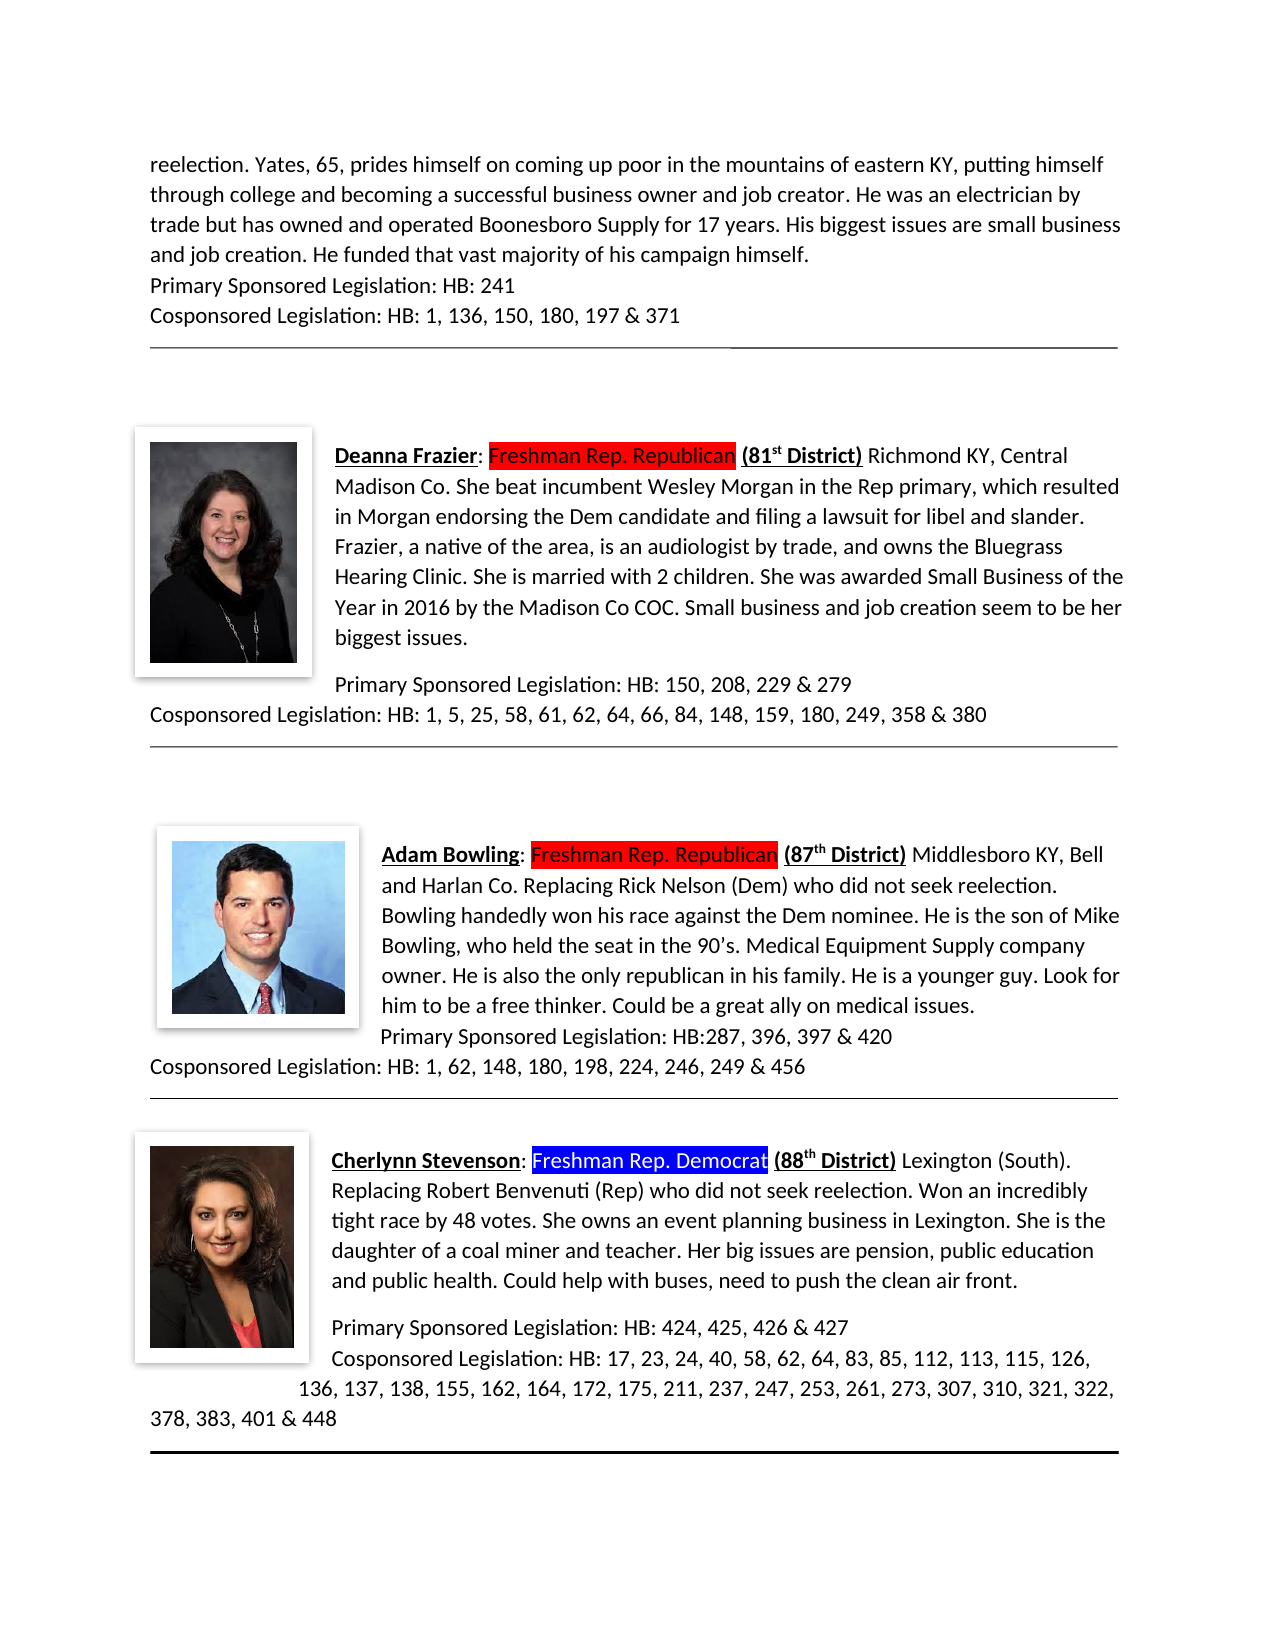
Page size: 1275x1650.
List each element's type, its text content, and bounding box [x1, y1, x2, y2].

picture [150, 442, 297, 663]
text Primary Sponsored Legislation: HB: 424, 425, 426 & 427 Cosponsored Legislation: HB: 17, 23, 24, 40, 58, 62, 64, 83, 85, 112, 113, 115, 126, 136, 137, 138, 155, 162, 164, 172, 175, 211, 237, 247, 253, 261, 273, 307, 310, 321, 322, 378, 383, 401 & 448 [150, 1313, 1125, 1432]
text Cherlynn Stevenson: Freshman Rep. Democrat (88th District) Lexington (South). Replacing Robert Benvenuti (Rep) who did not seek reelection. Won an incredibly tight race by 48 votes. She owns an event planning business in Lexington. She is the daughter of a coal miner and teacher. Her big issues are pension, public education and public health. Could help with buses, need to push the clean air front. [314, 1146, 1125, 1295]
text Primary Sponsored Legislation: HB: 150, 208, 229 & 279 Cosponsored Legislation: HB: 1, 5, 25, 58, 61, 62, 64, 66, 84, 148, 159, 180, 249, 358 & 380 [150, 670, 1125, 728]
text Deanna Frazier: Freshman Rep. Republican (81st District) Richmond KY, Central Madison Co. She beat incumbent Wesley Morgan in the Rep primary, which resulted in Morgan endorsing the Dem candidate and filing a lawsuit for libel and slander. Frazier, a native of the area, is an audiologist by trade, and owns the Bluegrass Hearing Clinic. She is married with 2 children. She was awarded Small Business of the Year in 2016 by the Madison Co COC. Small business and job creation seem to be her biggest issues. [317, 442, 1125, 651]
picture [150, 1146, 294, 1348]
picture [172, 841, 345, 1014]
text Adam Bowling: Freshman Rep. Republican (87th District) Middlesboro KY, Bell and Harlan Co. Replacing Rick Nelson (Dem) who did not seek reelection. Bowling handedly won his race against the Dem nominee. He is the son of Mike Bowling, who held the seat in the 90’s. Medical Equipment Supply company owner. He is also the only republican in his family. He is a younger guy. Look for him to be a free thinker. Could be a great ally on medical issues. Primary Sponsored Legislation: HB:287, 396, 397 & 420 Cosponsored Legislation: HB: 1, 62, 148, 180, 198, 224, 246, 249 & 456 [150, 841, 1125, 1080]
